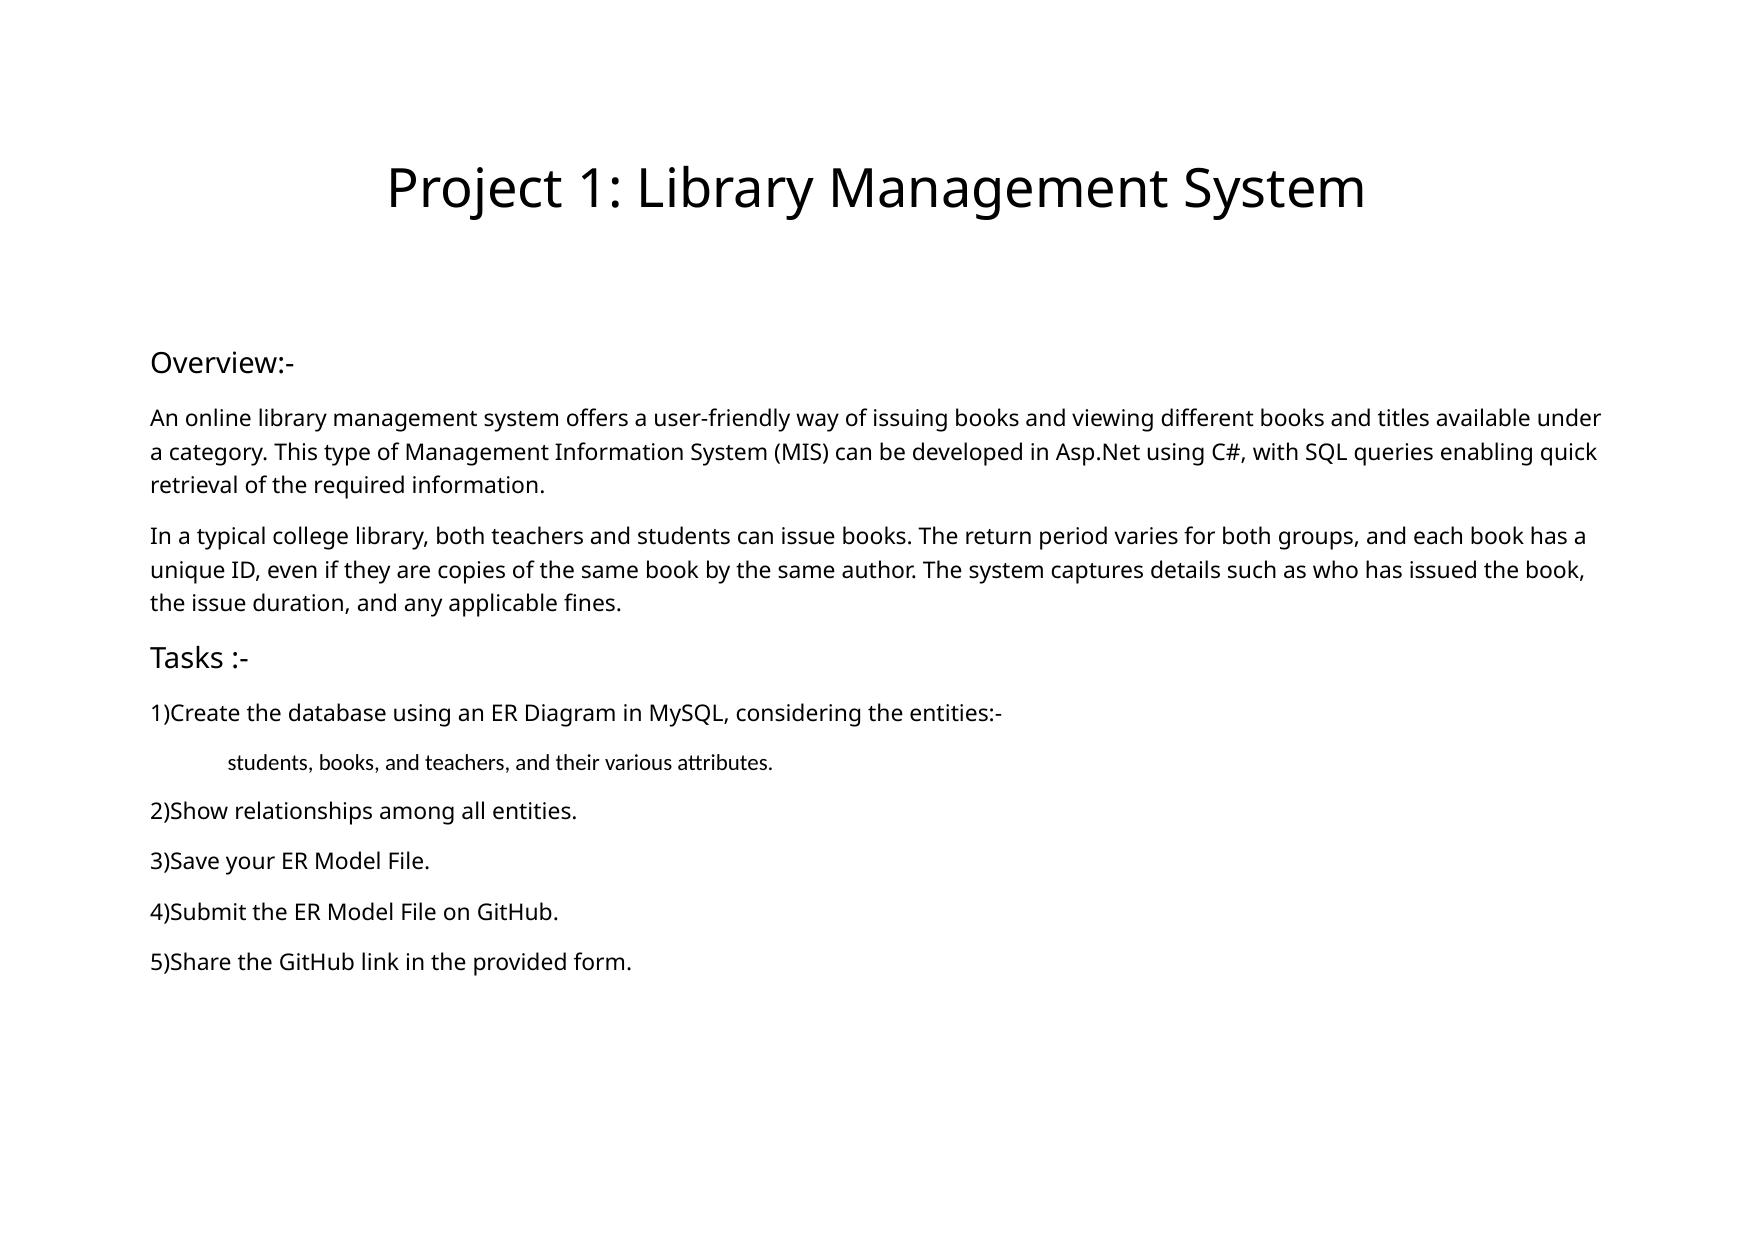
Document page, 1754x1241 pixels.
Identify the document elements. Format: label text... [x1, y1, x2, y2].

text 5)Share the GitHub link in the provided form. [150, 946, 1604, 977]
text Overview:- [150, 342, 1604, 382]
text students, books, and teachers, and their various attributes. [150, 748, 1604, 776]
text An online library management system offers a user-friendly way of issuing books and viewing different books and titles available under a category. This type of Management Information System (MIS) can be developed in Asp.Net using C#, with SQL queries enabling quick retrieval of the required information. [150, 402, 1604, 501]
text In a typical college library, both teachers and students can issue books. The return period varies for both groups, and each book has a unique ID, even if they are copies of the same book by the same author. The system captures details such as who has issued the book, the issue duration, and any applicable fines. [150, 520, 1604, 619]
text Project 1: Library Management System [150, 150, 1604, 224]
text Tasks :- [150, 638, 1604, 677]
text 4)Submit the ER Model File on GitHub. [150, 896, 1604, 927]
text 3)Save your ER Model File. [150, 845, 1604, 877]
text 1)Create the database using an ER Diagram in MySQL, considering the entities:- [150, 697, 1604, 728]
text 2)Show relationships among all entities. [150, 795, 1604, 826]
